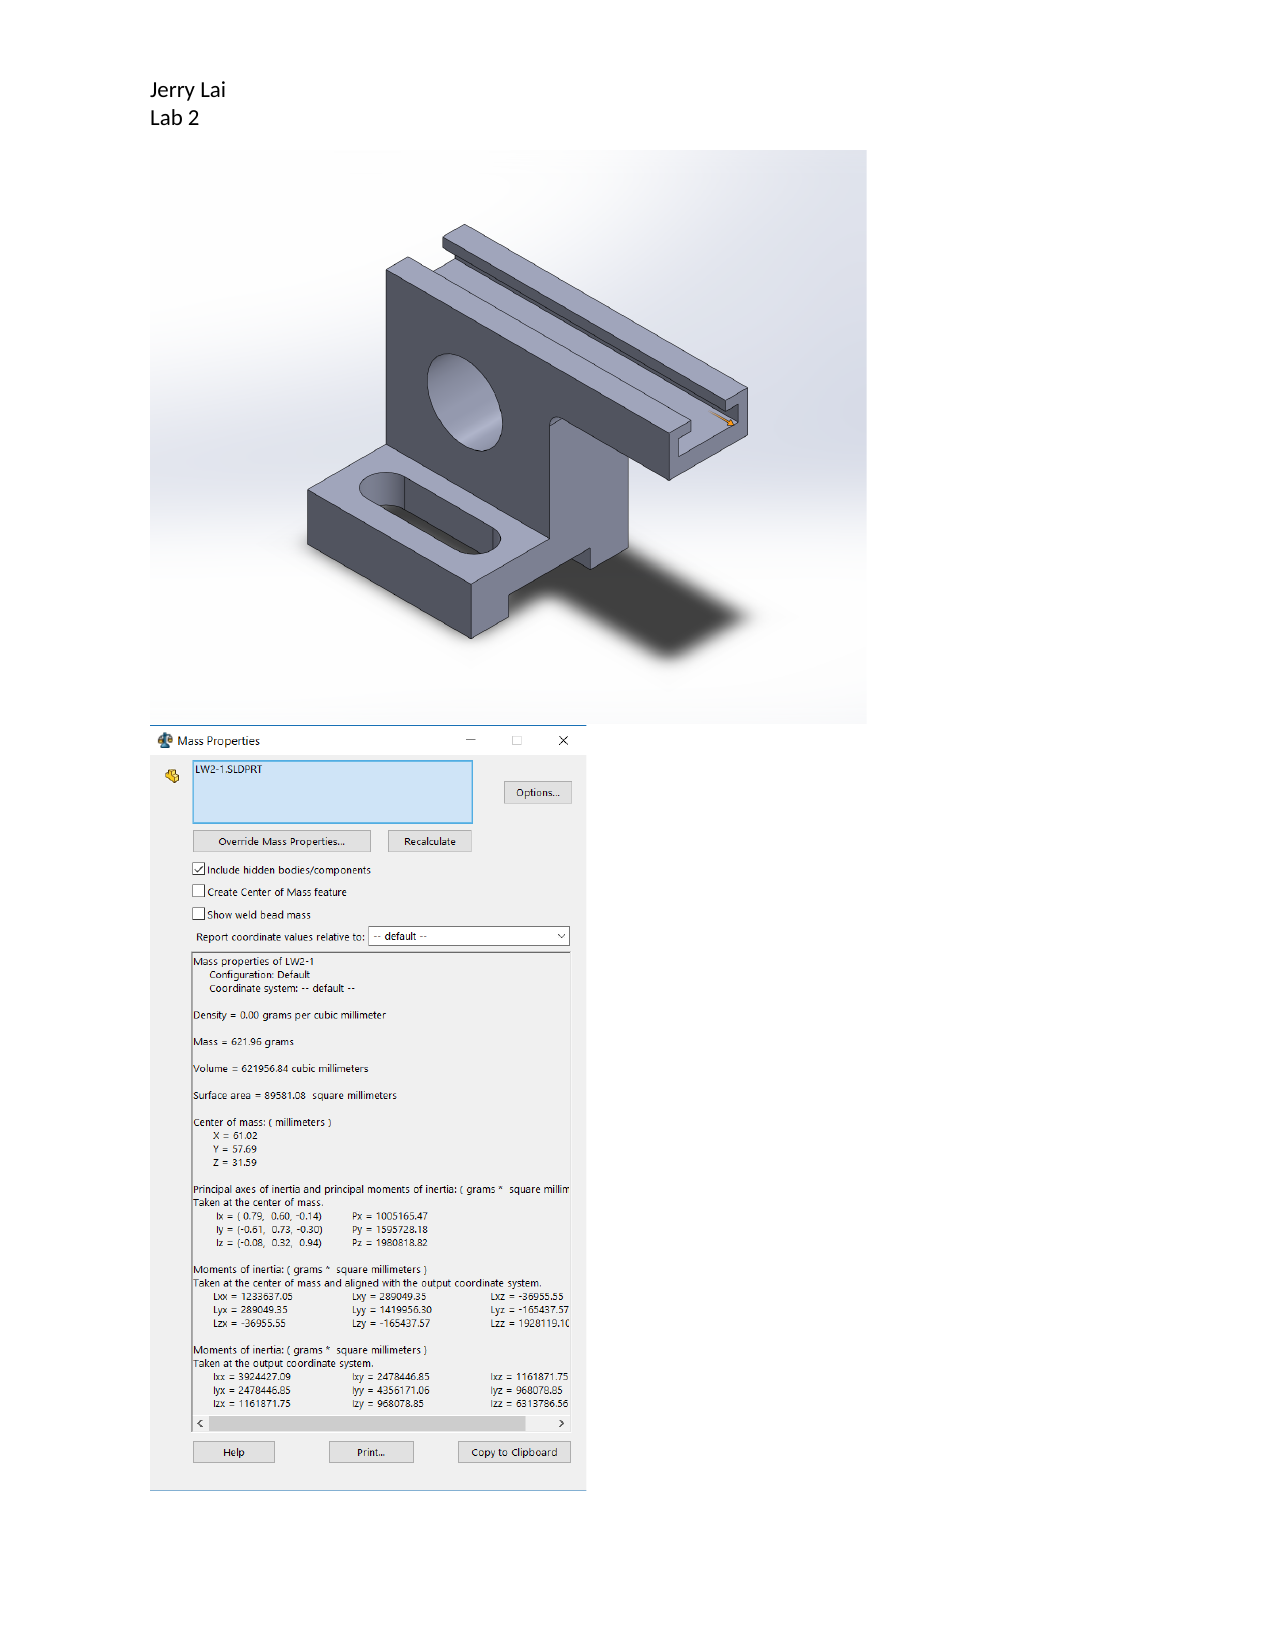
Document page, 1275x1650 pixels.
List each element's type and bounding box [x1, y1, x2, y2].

picture [150, 725, 587, 1491]
picture [150, 150, 867, 724]
